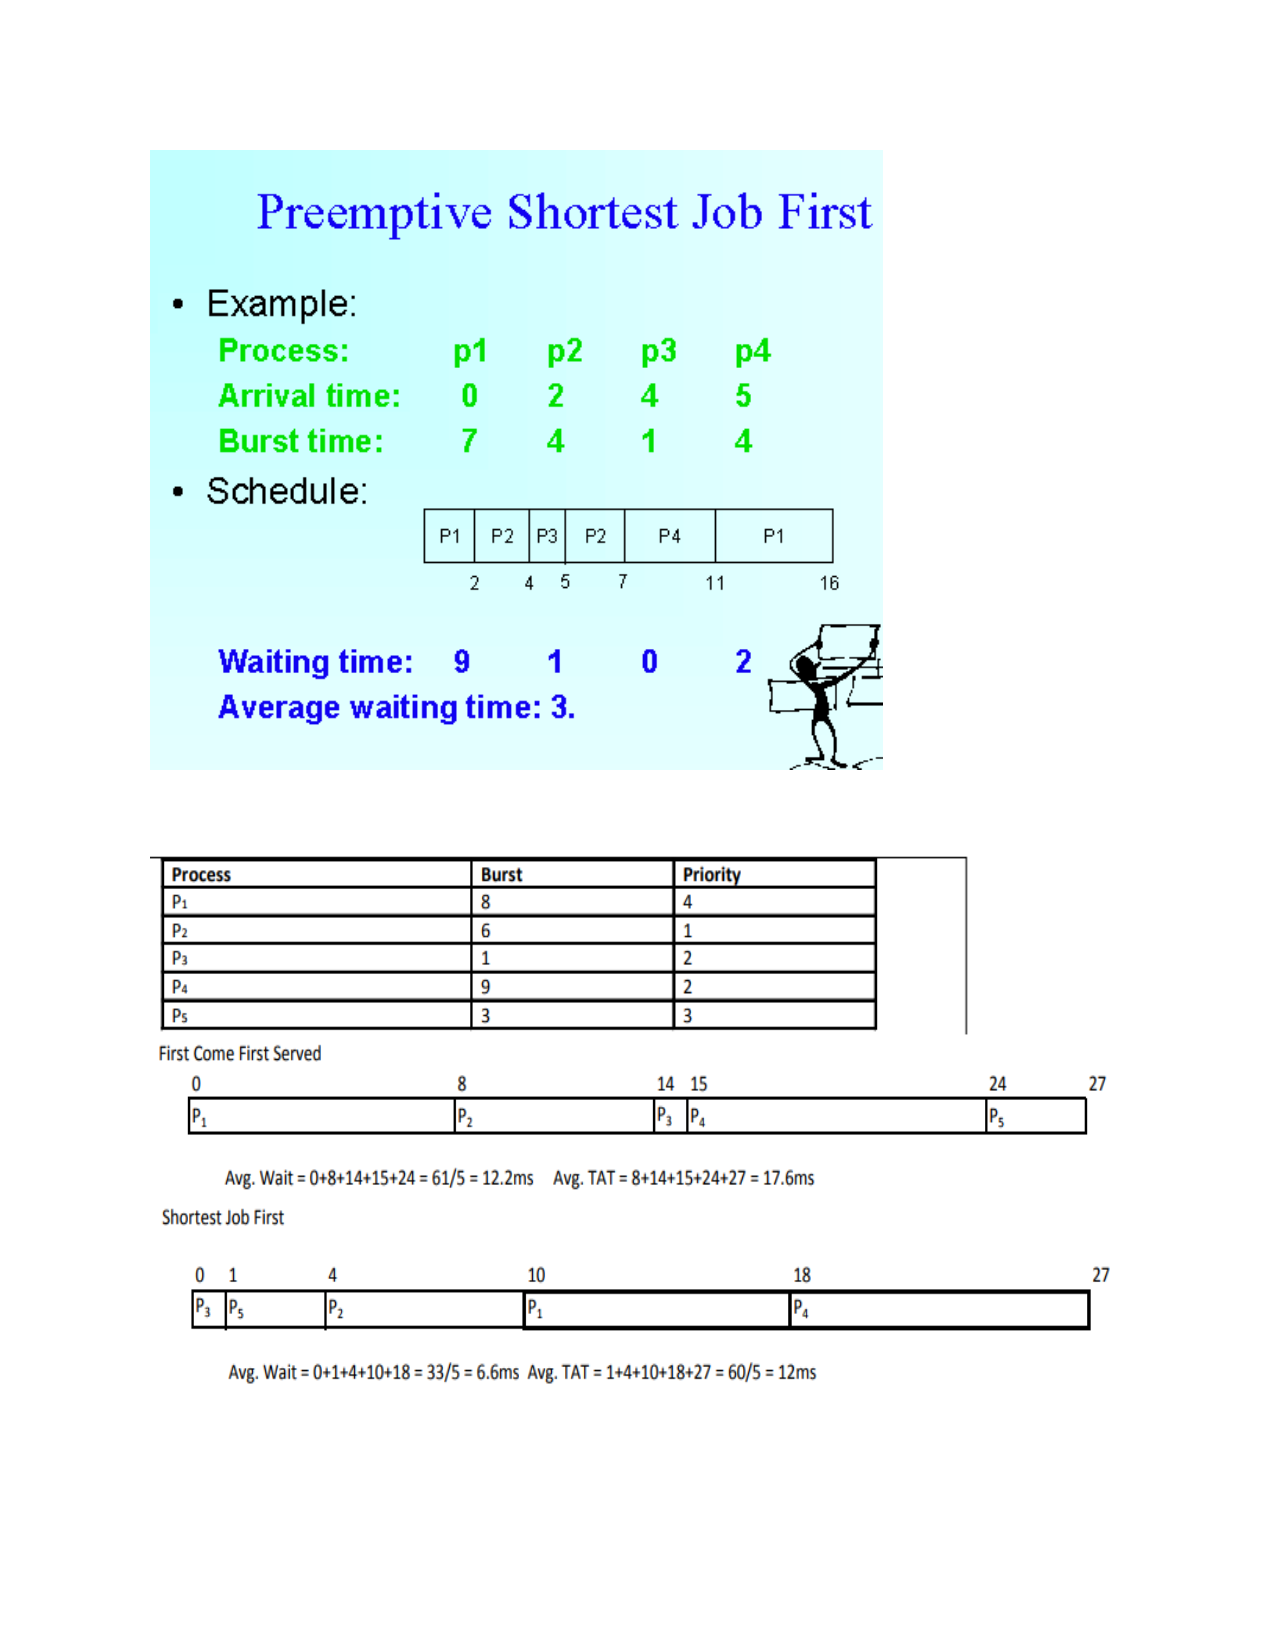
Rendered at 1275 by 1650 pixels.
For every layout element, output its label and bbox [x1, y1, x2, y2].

picture [150, 150, 883, 770]
picture [150, 848, 1124, 1408]
